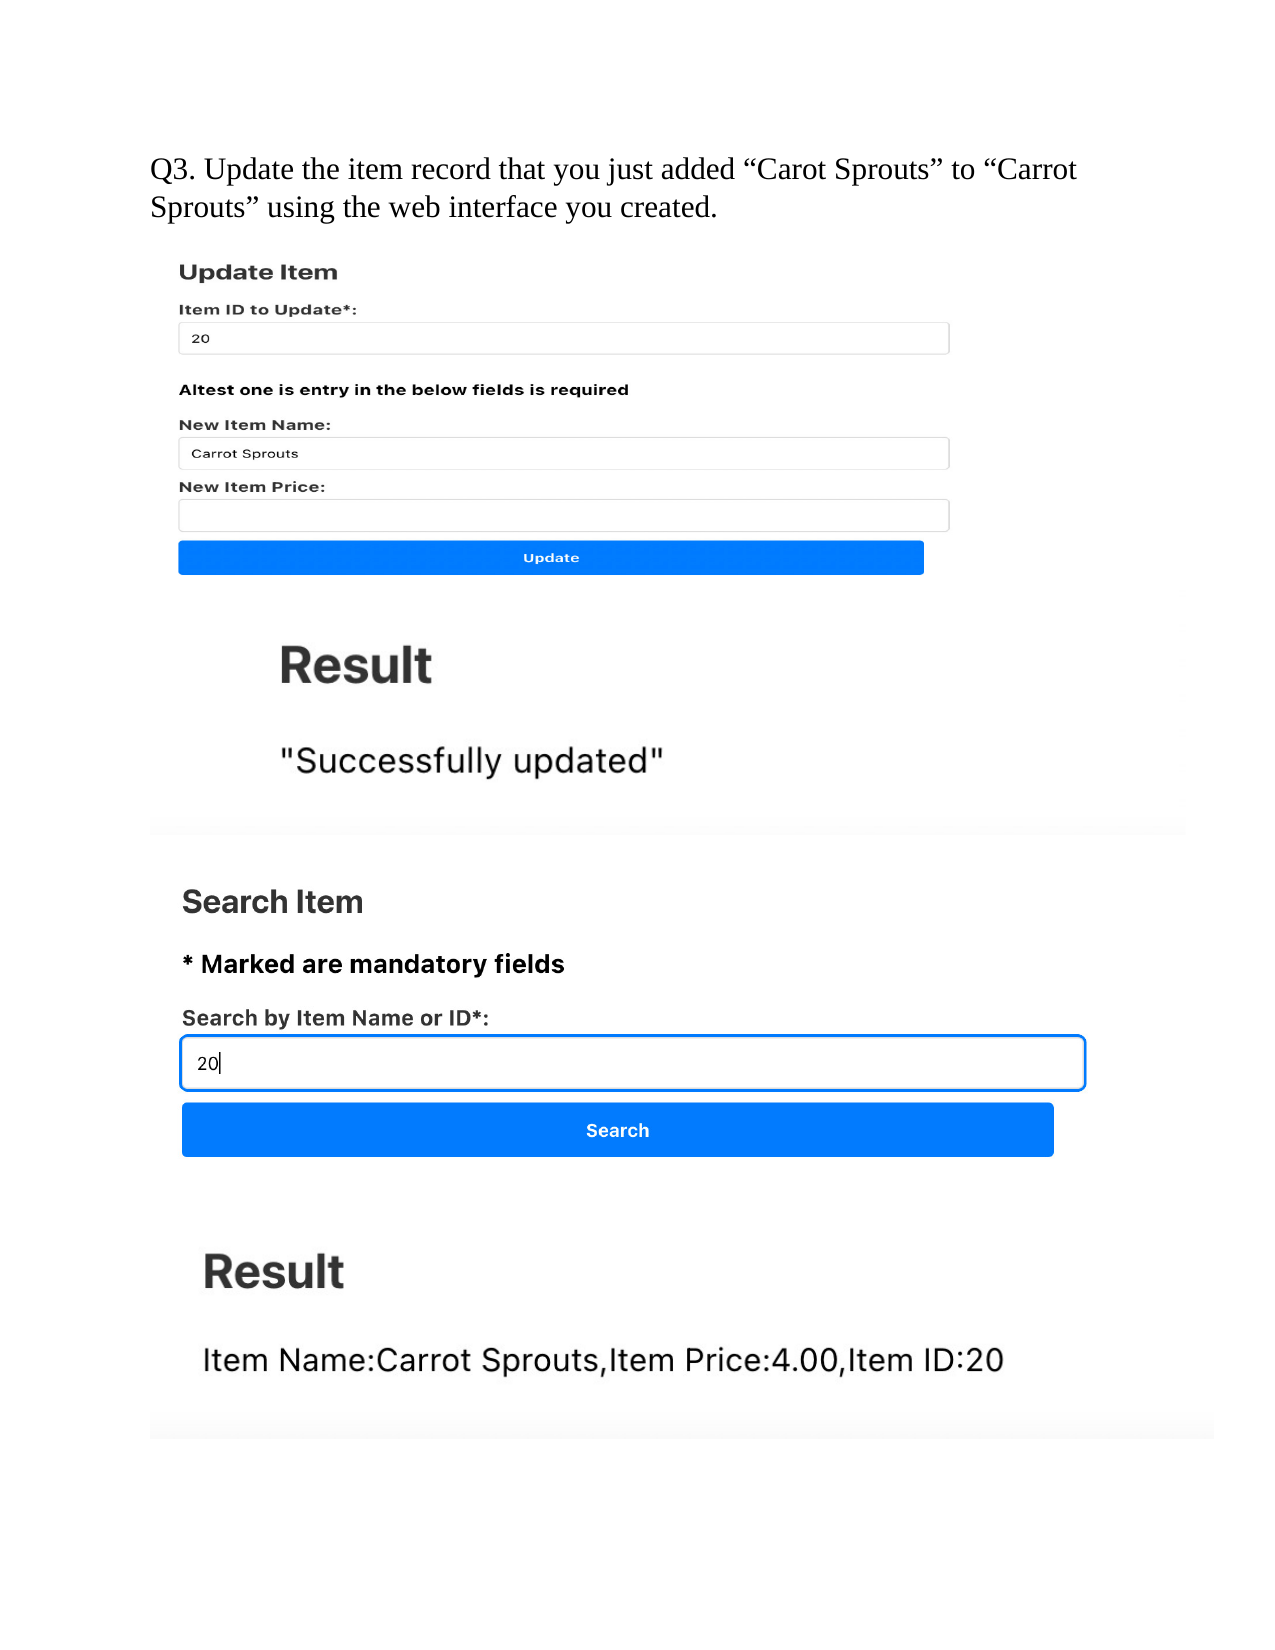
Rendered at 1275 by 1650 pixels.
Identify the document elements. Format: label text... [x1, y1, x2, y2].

picture [150, 590, 1186, 835]
picture [150, 853, 1221, 1189]
picture [150, 244, 1080, 588]
text Q3. Update the item record that you just added “Carot Sprouts” to “Carrot Sprouts” using the web interface you created. [150, 150, 1125, 225]
picture [150, 1207, 1214, 1439]
